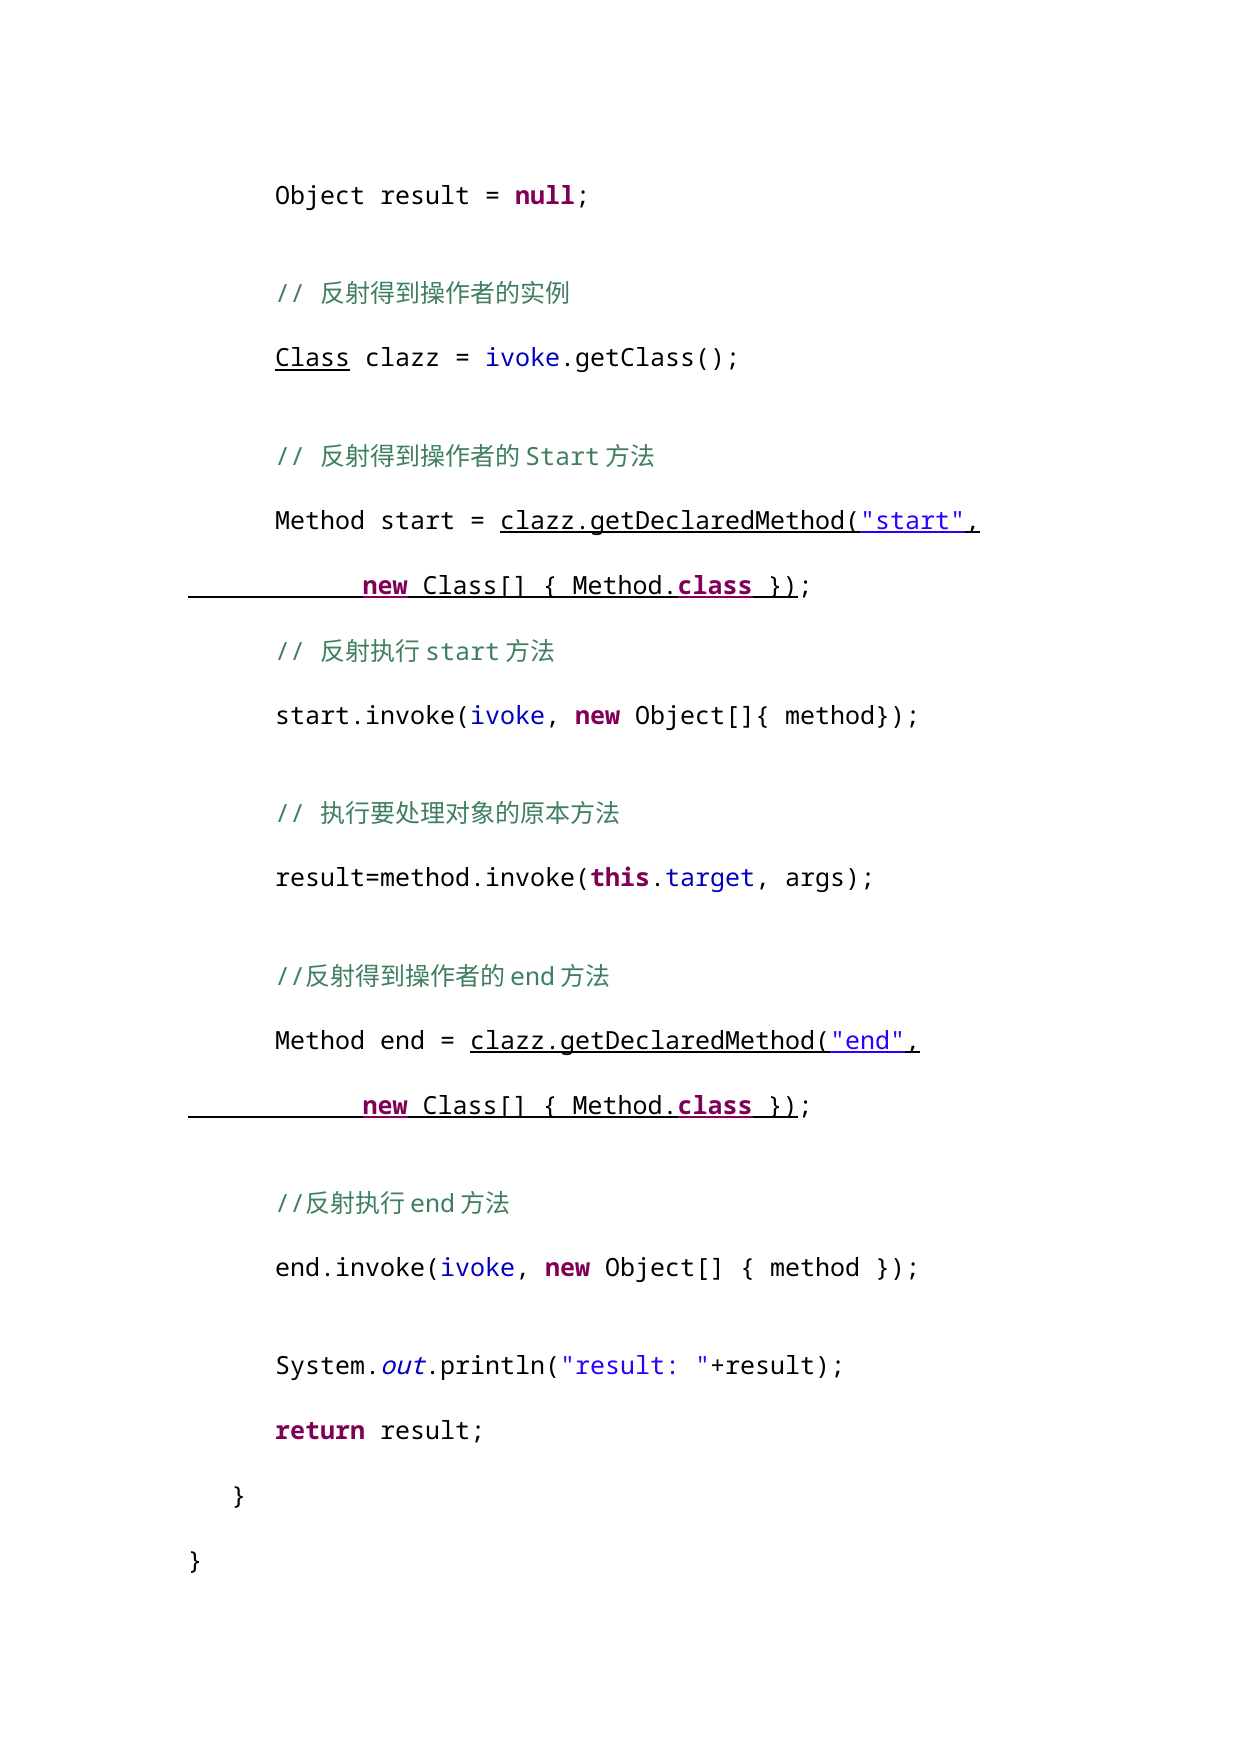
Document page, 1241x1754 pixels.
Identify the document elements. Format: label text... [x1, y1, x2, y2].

text Object result = null; [187, 162, 1053, 227]
text Method end = clazz.getDeclaredMethod("end", [187, 1007, 1053, 1072]
text new Class[] { Method.class }); [187, 552, 1053, 617]
text Method start = clazz.getDeclaredMethod("start", [187, 487, 1053, 552]
text start.invoke(ivoke, new Object[]{ method}); [187, 682, 1053, 747]
text } [187, 1462, 1053, 1527]
text // 反射执行start方法 [187, 617, 1053, 682]
text //反射得到操作者的end方法 [187, 942, 1053, 1007]
text // 反射得到操作者的Start方法 [187, 422, 1053, 487]
text System.out.println("result: "+result); [187, 1332, 1053, 1397]
text return result; [187, 1397, 1053, 1462]
text } [187, 1527, 1053, 1592]
text new Class[] { Method.class }); [187, 1072, 1053, 1137]
text // 反射得到操作者的实例 [187, 259, 1053, 324]
text // 执行要处理对象的原本方法 [187, 779, 1053, 844]
text end.invoke(ivoke, new Object[] { method }); [187, 1234, 1053, 1299]
text Class clazz = ivoke.getClass(); [187, 324, 1053, 389]
text result=method.invoke(this.target, args); [187, 844, 1053, 909]
text //反射执行end方法 [187, 1169, 1053, 1234]
